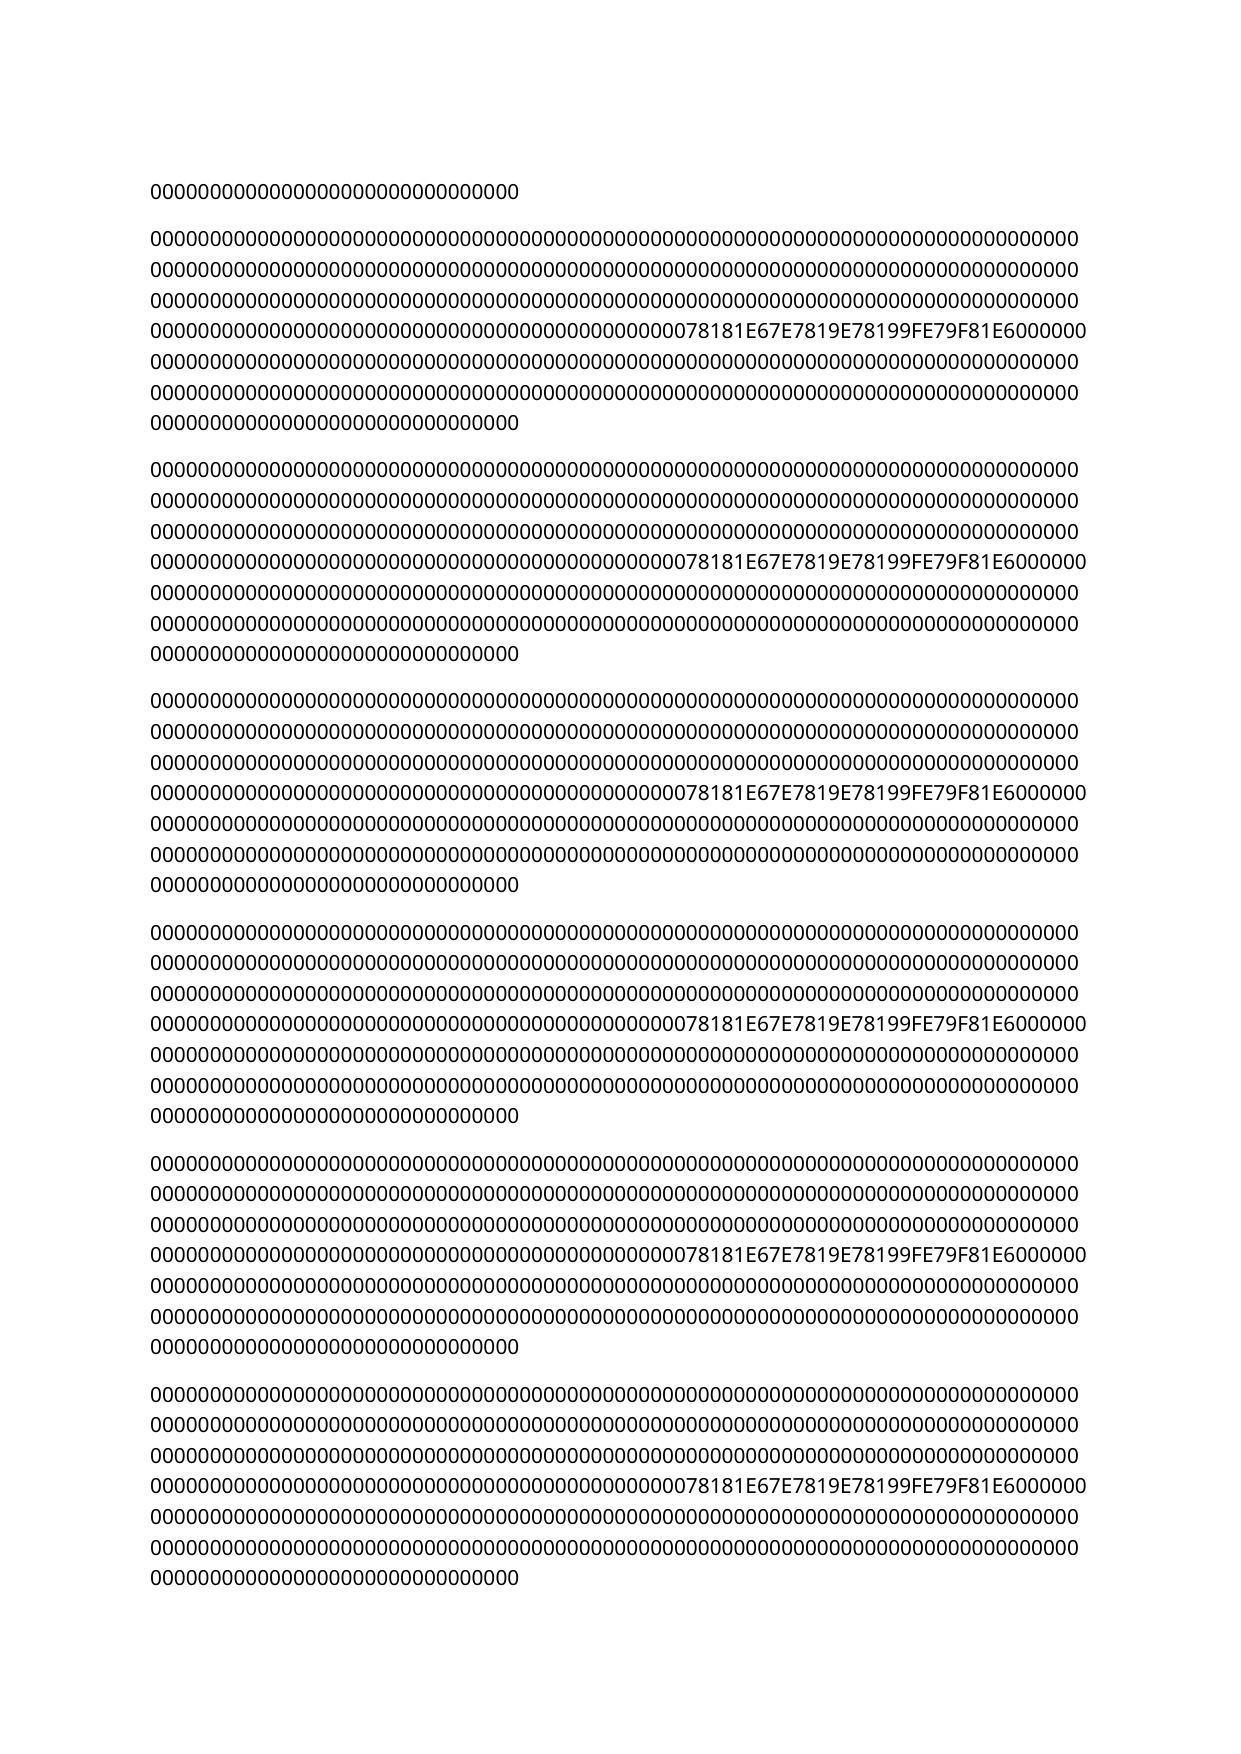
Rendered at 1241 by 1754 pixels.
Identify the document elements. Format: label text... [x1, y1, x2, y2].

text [150, 1380, 1090, 1592]
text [150, 177, 1090, 206]
